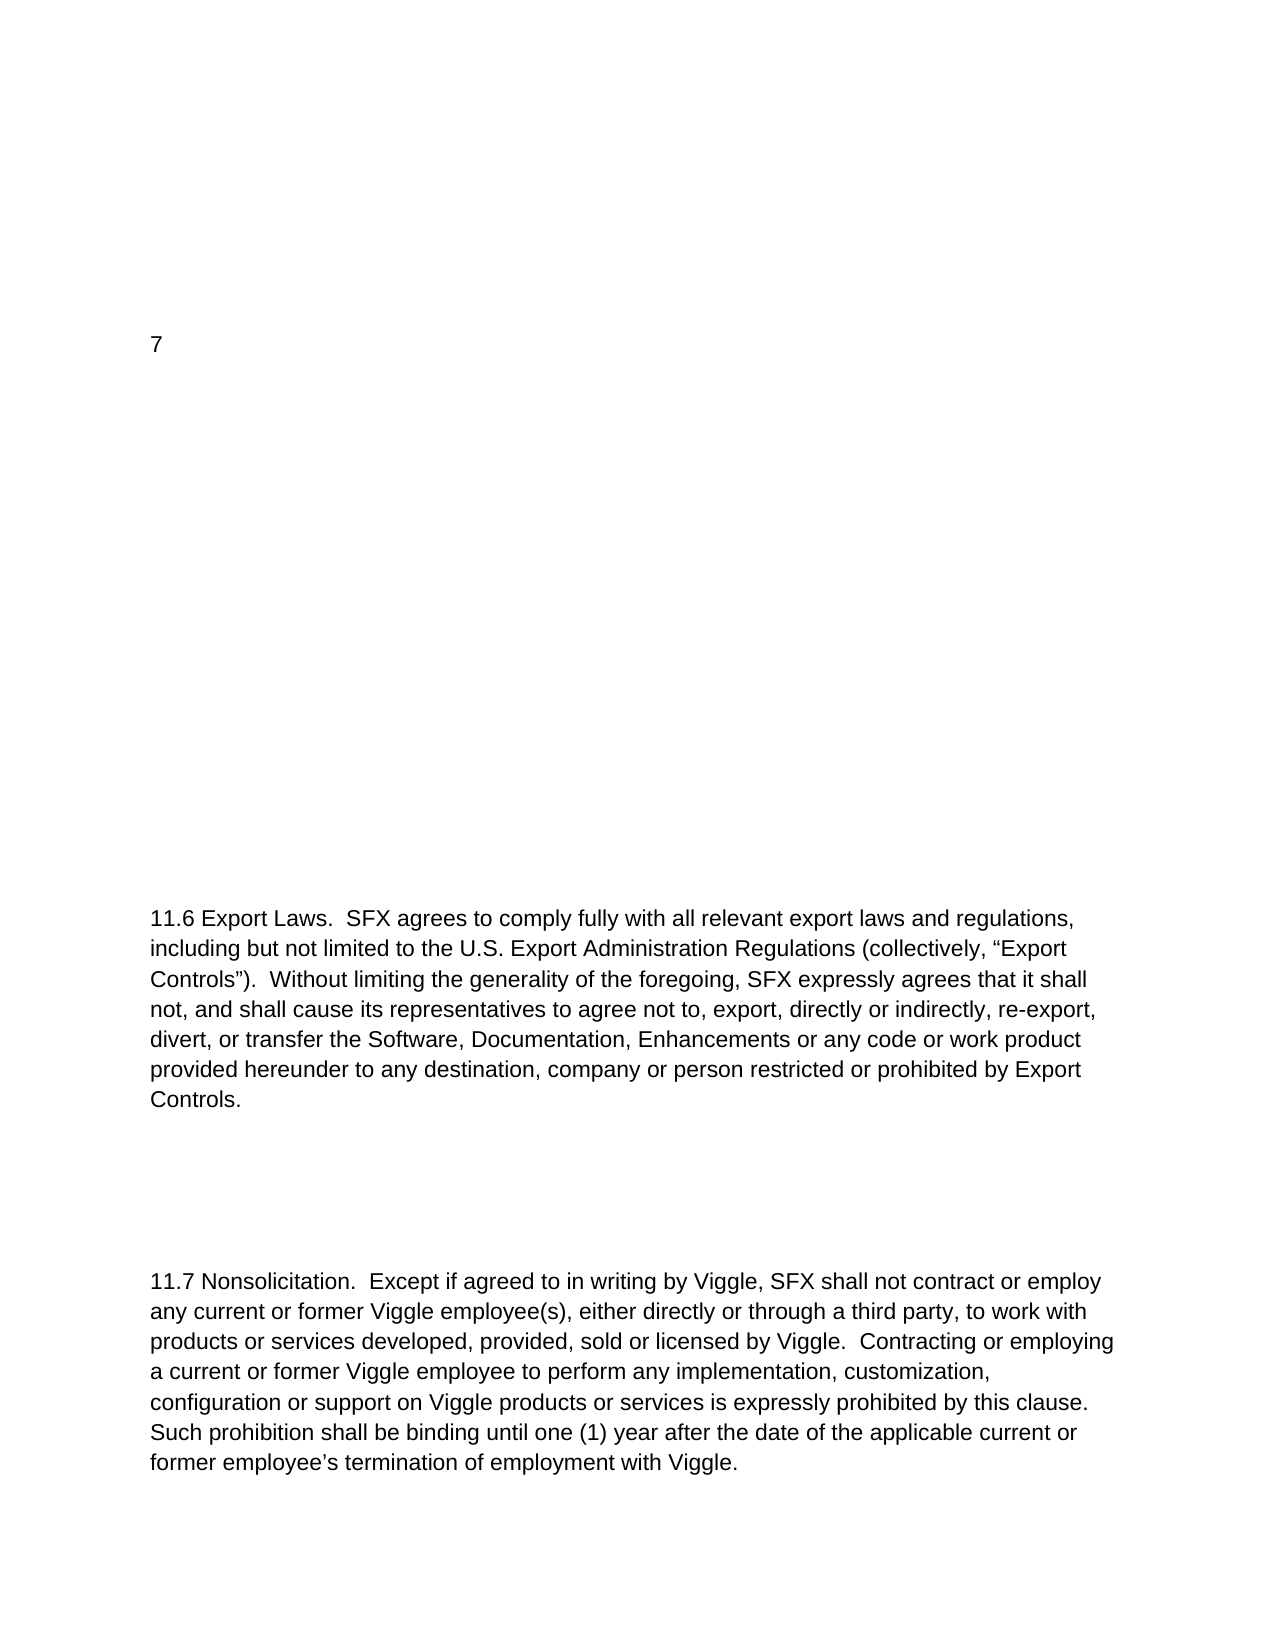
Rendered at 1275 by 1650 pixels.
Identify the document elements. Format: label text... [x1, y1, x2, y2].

text 7 [150, 331, 1125, 358]
text 11.7 Nonsolicitation. Except if agreed to in writing by Viggle, SFX shall not contract or employ any current or former Viggle employee(s), either directly or through a third party, to work with products or services developed, provided, sold or licensed by Viggle. Contracting or employing a current or former Viggle employee to perform any implementation, customization, configuration or support on Viggle products or services is expressly prohibited by this clause. Such prohibition shall be binding until one (1) year after the date of the applicable current or former employee’s termination of employment with Viggle. [150, 1268, 1125, 1475]
text 11.6 Export Laws. SFX agrees to comply fully with all relevant export laws and regulations, including but not limited to the U.S. Export Administration Regulations (collectively, “Export Controls”). Without limiting the generality of the foregoing, SFX expressly agrees that it shall not, and shall cause its representatives to agree not to, export, directly or indirectly, re-export, divert, or transfer the Software, Documentation, Enhancements or any code or work product provided hereunder to any destination, company or person restricted or prohibited by Export Controls. [150, 905, 1125, 1113]
